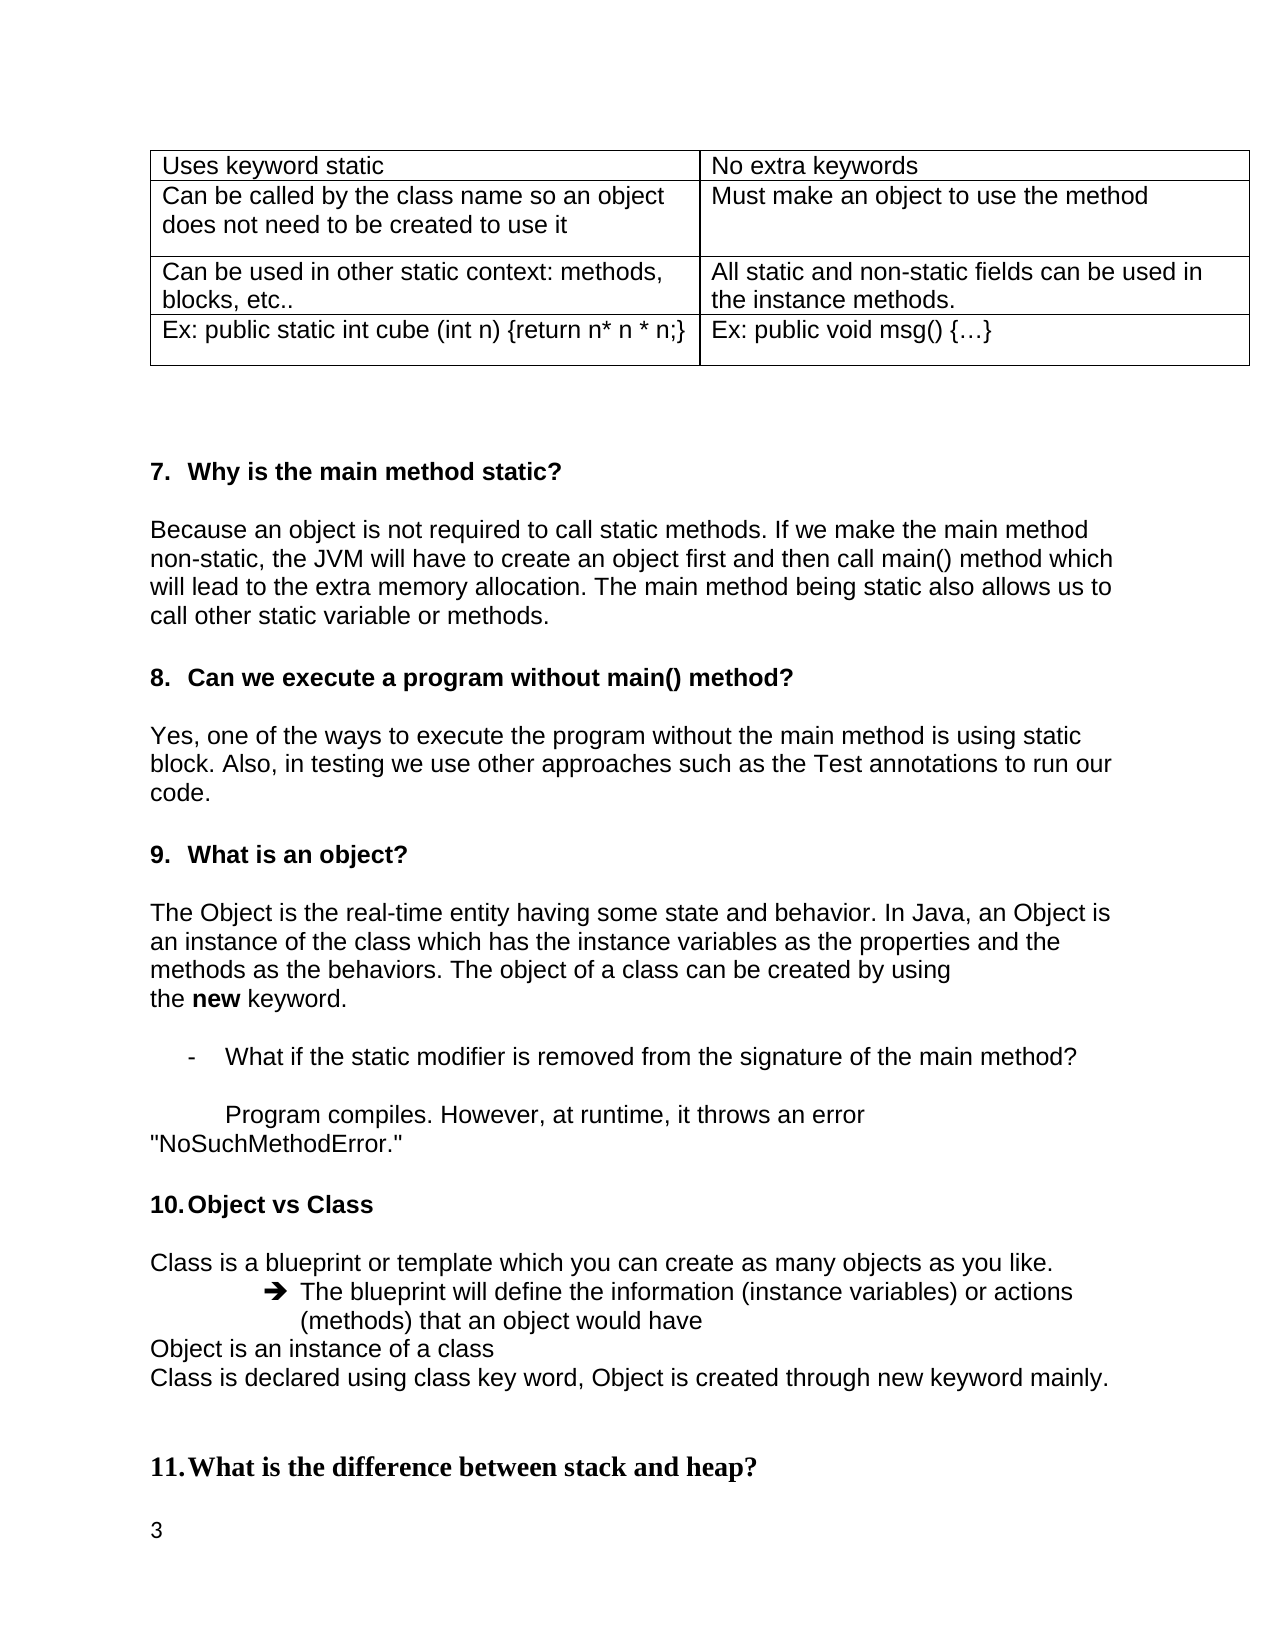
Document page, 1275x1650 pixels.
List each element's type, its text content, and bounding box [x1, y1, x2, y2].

table_cell Ex: public static int cube (int n) {return n* n * n;} [151, 315, 699, 365]
table_cell Uses keyword static [151, 151, 699, 180]
text Yes, one of the ways to execute the program without the main method is using static block. Also, in testing we use other approaches such as the Test annotations to run our code. [150, 721, 1125, 807]
table_cell Must make an object to use the method [701, 181, 1249, 256]
list What if the static modifier is removed from the signature of the main method? [187, 1042, 1125, 1071]
subtitle Can we execute a program without main() method? [150, 659, 1125, 691]
subtitle What is the difference between stack and heap? [150, 1450, 1125, 1482]
text Object is an instance of a class [150, 1334, 1125, 1363]
subtitle What is an object? [150, 836, 1125, 868]
text Class is a blueprint or template which you can create as many objects as you like. [150, 1248, 1125, 1277]
text Because an object is not required to call static methods. If we make the main method non-static, the JVM will have to create an object first and then call main() method which will lead to the extra memory allocation. The main method being static also allows us to call other static variable or methods. [150, 515, 1125, 630]
text The Object is the real-time entity having some state and behavior. In Java, an Object is an instance of the class which has the instance variables as the properties and the methods as the behaviors. The object of a class can be created by using the new keyword. [150, 898, 1125, 1013]
text Program compiles. However, at runtime, it throws an error "NoSuchMethodError." [150, 1100, 1125, 1157]
table_cell Ex: public void msg() {…} [701, 315, 1249, 365]
subtitle Object vs Class [150, 1186, 1125, 1219]
list The blueprint will define the information (instance variables) or actions (methods) that an object would have [262, 1277, 1125, 1334]
text Class is declared using class key word, Object is created through new keyword mainly. [150, 1363, 1125, 1392]
table_cell Can be used in other static context: methods, blocks, etc.. [151, 257, 699, 314]
table_cell All static and non-static fields can be used in the instance methods. [701, 257, 1249, 314]
table_cell No extra keywords [701, 151, 1249, 180]
subtitle Why is the main method static? [150, 453, 1125, 486]
table_cell Can be called by the class name so an object does not need to be created to use it [151, 181, 699, 256]
